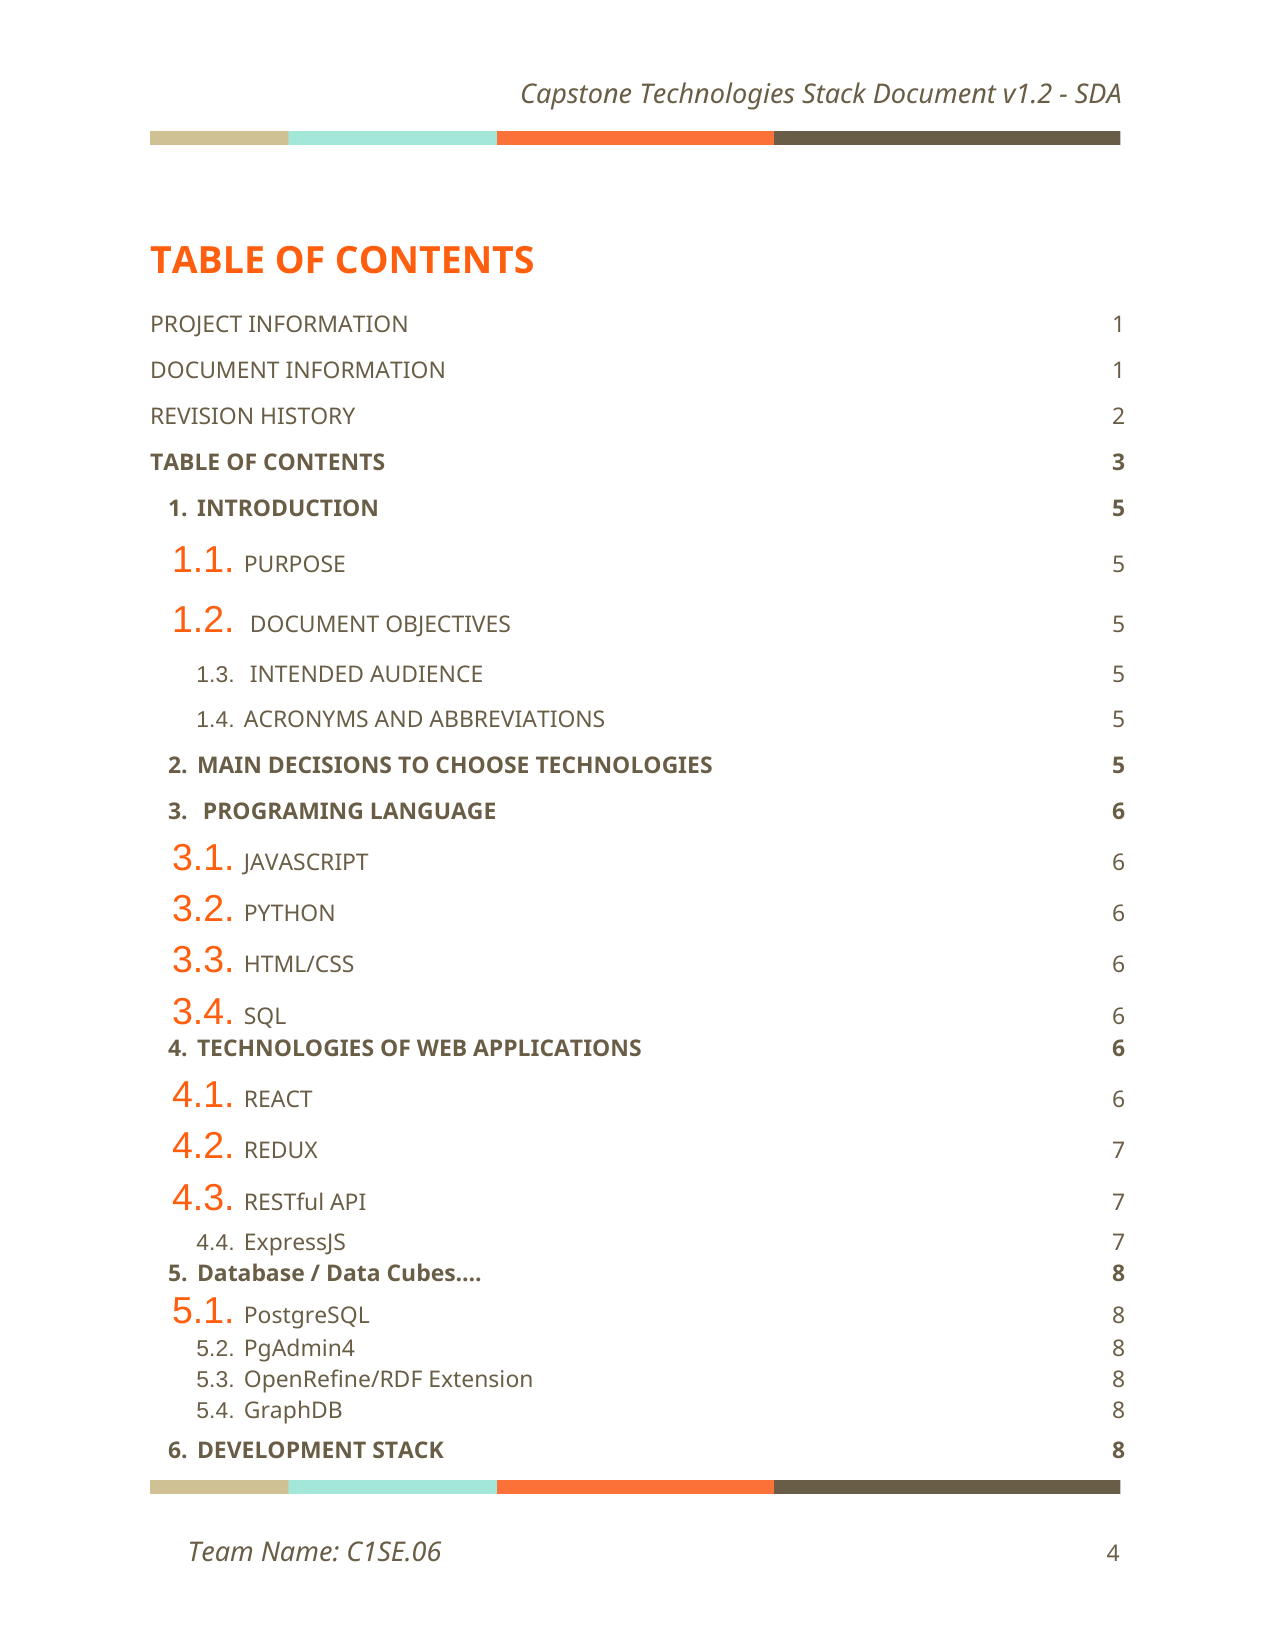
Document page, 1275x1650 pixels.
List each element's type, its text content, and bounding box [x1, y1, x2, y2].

picture [150, 131, 1121, 145]
picture [150, 1480, 1121, 1494]
subtitle TABLE OF CONTENTS [150, 234, 1125, 285]
